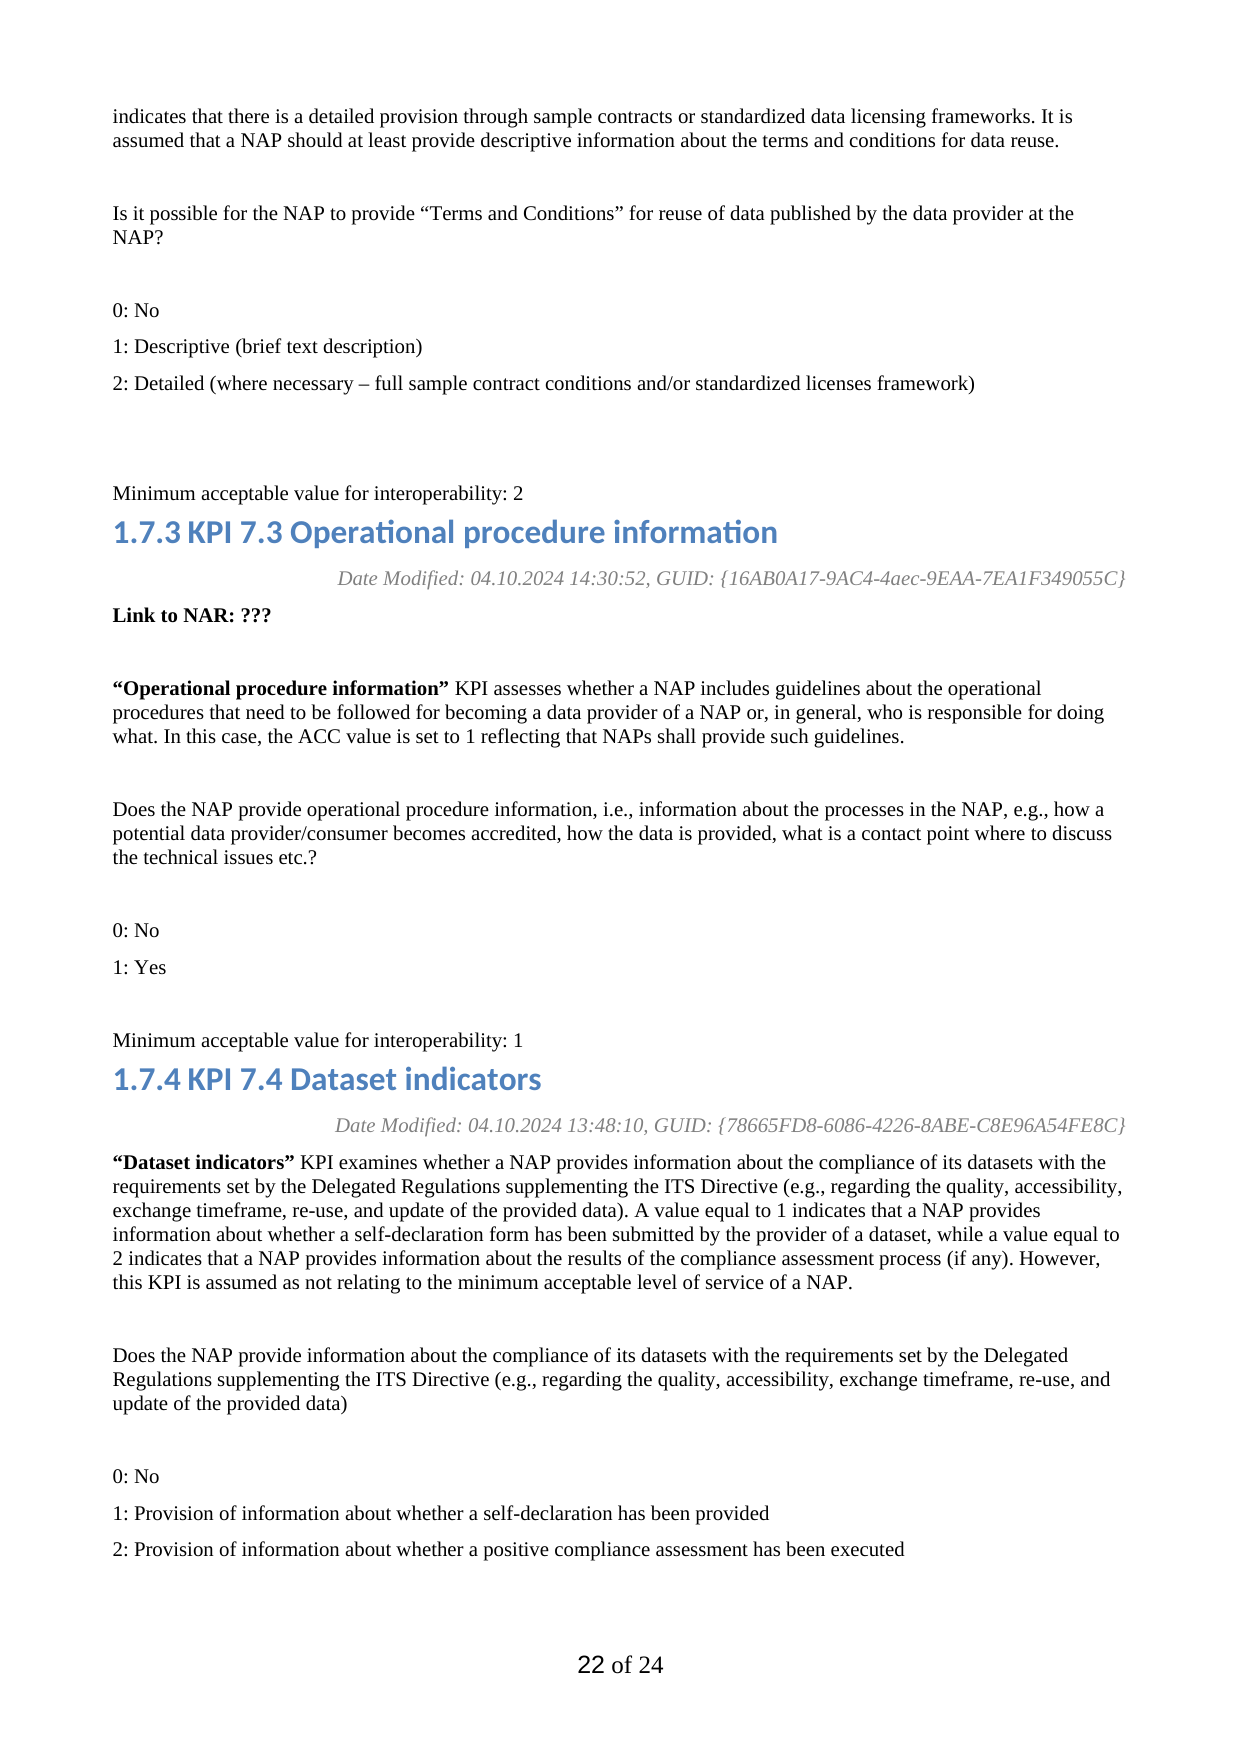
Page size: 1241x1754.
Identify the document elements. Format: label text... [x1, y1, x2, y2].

subtitle KPI 7.3 Operational procedure information [112, 511, 1128, 552]
text Does the NAP provide information about the compliance of its datasets with the requirements set by the Delegated Regulations supplementing the ITS Directive (e.g., regarding the quality, accessibility, exchange timeframe, re-use, and update of the provided data) [112, 1343, 1128, 1415]
text Minimum acceptable value for interoperability: 2 [112, 481, 1128, 504]
text Is it possible for the NAP to provide “Terms and Conditions” for reuse of data published by the data provider at the NAP? [112, 201, 1128, 249]
text 0: No [112, 918, 1128, 942]
text 1: Provision of information about whether a self-declaration has been provided [112, 1501, 1128, 1525]
text 1: Yes [112, 954, 1128, 979]
subtitle KPI 7.4 Dataset indicators [112, 1058, 1128, 1099]
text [112, 104, 1128, 152]
text “Operational procedure information” KPI assesses whether a NAP includes guidelines about the operational procedures that need to be followed for becoming a data provider of a NAP or, in general, who is responsible for doing what. In this case, the ACC value is set to 1 reflecting that NAPs shall provide such guidelines. [112, 676, 1128, 748]
text 0: No [112, 1464, 1128, 1488]
text Link to NAR: ??? [112, 603, 1128, 627]
text Does the NAP provide operational procedure information, i.e., information about the processes in the NAP, e.g., how a potential data provider/consumer becomes accredited, how the data is provided, what is a contact point where to discuss the technical issues etc.? [112, 797, 1128, 869]
text 1: Descriptive (brief text description) [112, 334, 1128, 358]
text Minimum acceptable value for interoperability: 1 [112, 1028, 1128, 1052]
text 2: Provision of information about whether a positive compliance assessment has been executed [112, 1537, 1128, 1561]
text “Dataset indicators” KPI examines whether a NAP provides information about the compliance of its datasets with the requirements set by the Delegated Regulations supplementing the ITS Directive (e.g., regarding the quality, accessibility, exchange timeframe, re-use, and update of the provided data). A value equal to 1 indicates that a NAP provides information about whether a self-declaration form has been submitted by the provider of a dataset, while a value equal to 2 indicates that a NAP provides information about the results of the compliance assessment process (if any). However, this KPI is assumed as not relating to the minimum acceptable level of service of a NAP. [112, 1150, 1128, 1294]
text Date Modified: 04.10.2024 14:30:52, GUID: {16AB0A17-9AC4-4aec-9EAA-7EA1F349055C} [112, 566, 1128, 590]
text 0: No [112, 298, 1128, 322]
text 2: Detailed (where necessary – full sample contract conditions and/or standardized licenses framework) [112, 371, 1128, 395]
text Date Modified: 04.10.2024 13:48:10, GUID: {78665FD8-6086-4226-8ABE-C8E96A54FE8C} [112, 1113, 1128, 1137]
